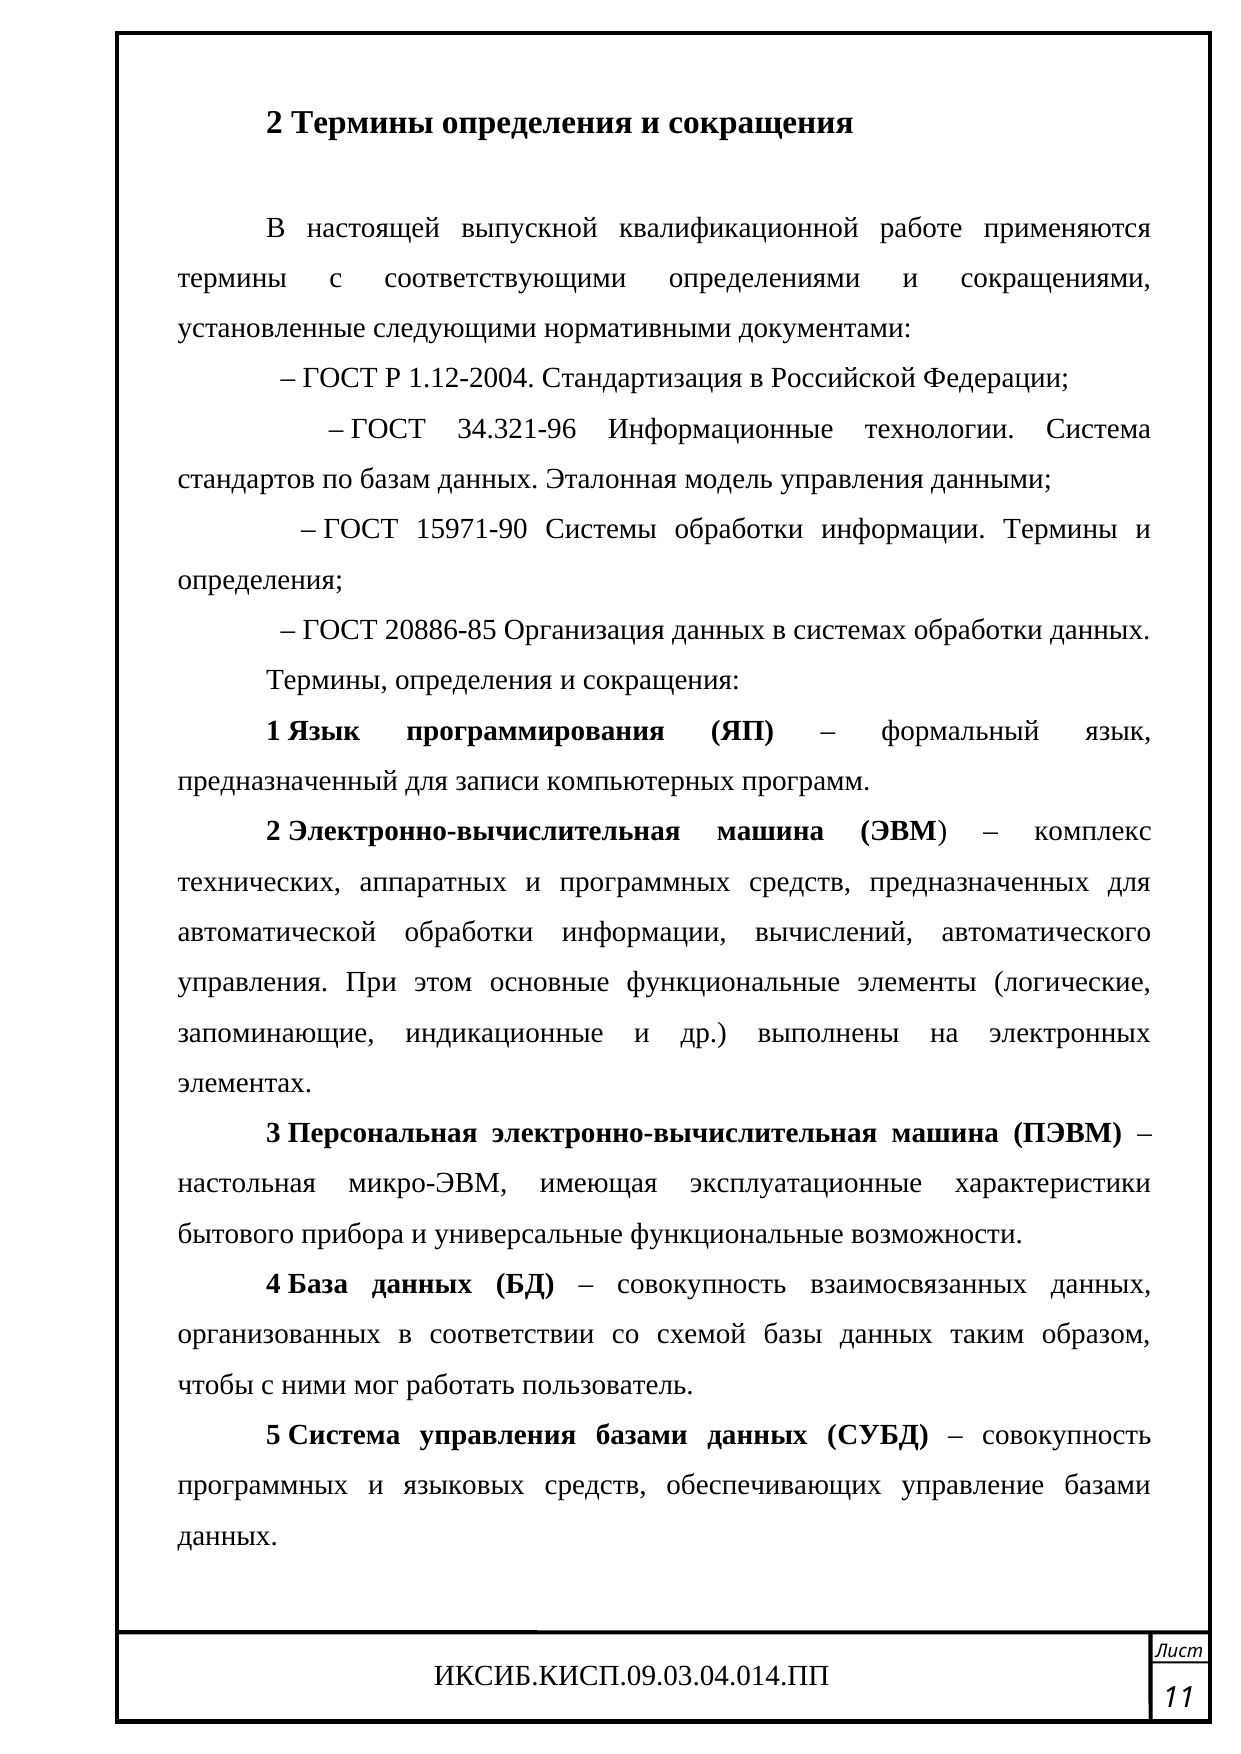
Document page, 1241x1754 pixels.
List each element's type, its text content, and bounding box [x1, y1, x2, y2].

text 2 Электронно-вычислительная машина (ЭВМ) – комплекс технических, аппаратных и программных средств, предназначенных для автоматической обработки информации, вычислений, автоматического управления. При этом основные функциональные элементы (логические, запоминающие, индикационные и др.) выполнены на электронных элементах. [177, 813, 1152, 1098]
text – ГОСТ 20886-85 Организация данных в системах обработки данных. [177, 612, 1152, 646]
text 5 Система управления базами данных (СУБД) – совокупность программных и языковых средств, обеспечивающих управление базами данных. [177, 1417, 1152, 1551]
text 1 Язык программирования (ЯП) – формальный язык, предназначенный для записи компьютерных программ. [177, 713, 1152, 797]
text 4 База данных (БД) – совокупность взаимосвязанных данных, организованных в соответствии со схемой базы данных таким образом, чтобы с ними мог работать пользователь. [177, 1266, 1152, 1400]
text Термины, определения и сокращения: [177, 662, 1152, 696]
text 3 Персональная электронно-вычислительная машина (ПЭВМ) – настольная микро-ЭВМ, имеющая эксплуатационные характеристики бытового прибора и универсальные функциональные возможности. [177, 1115, 1152, 1249]
text В настоящей выпускной квалификационной работе применяются термины с соответствующими определениями и сокращениями, установленные следующими нормативными документами: [177, 210, 1152, 344]
list 2 Термины определения и сокращения [177, 102, 1152, 140]
text – ГОСТ 15971-90 Системы обработки информации. Термины и определения; [177, 512, 1152, 595]
text – ГОСТ 34.321-96 Информационные технологии. Система стандартов по базам данных. Эталонная модель управления данными; [177, 411, 1152, 495]
text – ГОСТ Р 1.12-2004. Стандартизация в Российской Федерации; [177, 361, 1152, 394]
